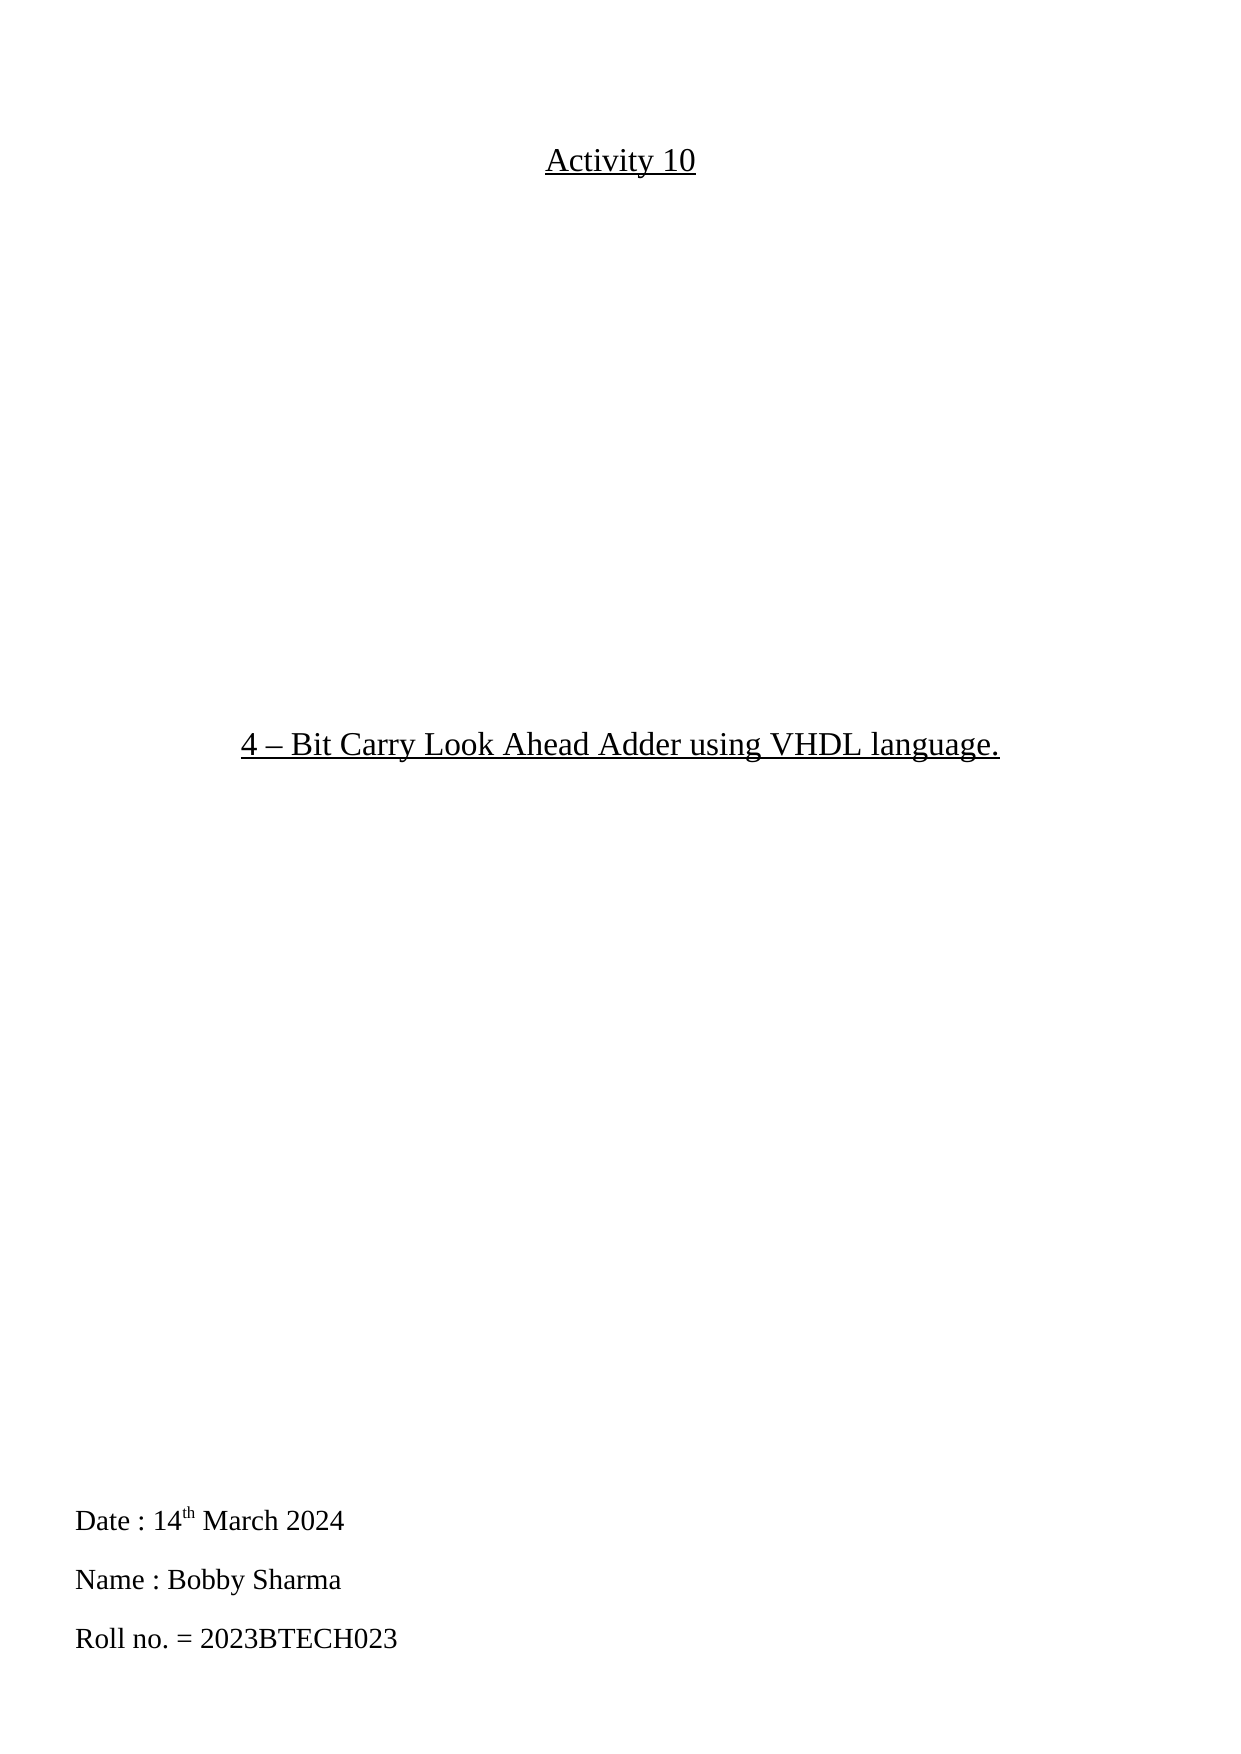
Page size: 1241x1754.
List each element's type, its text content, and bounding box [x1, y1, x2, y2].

text Name : Bobby Sharma [75, 1562, 1165, 1596]
text Activity 10 [75, 140, 1165, 178]
text 4 – Bit Carry Look Ahead Adder using VHDL language. [75, 724, 1165, 762]
text Date : 14th March 2024 [75, 1503, 1165, 1536]
text Roll no. = 2023BTECH023 [75, 1621, 1165, 1655]
